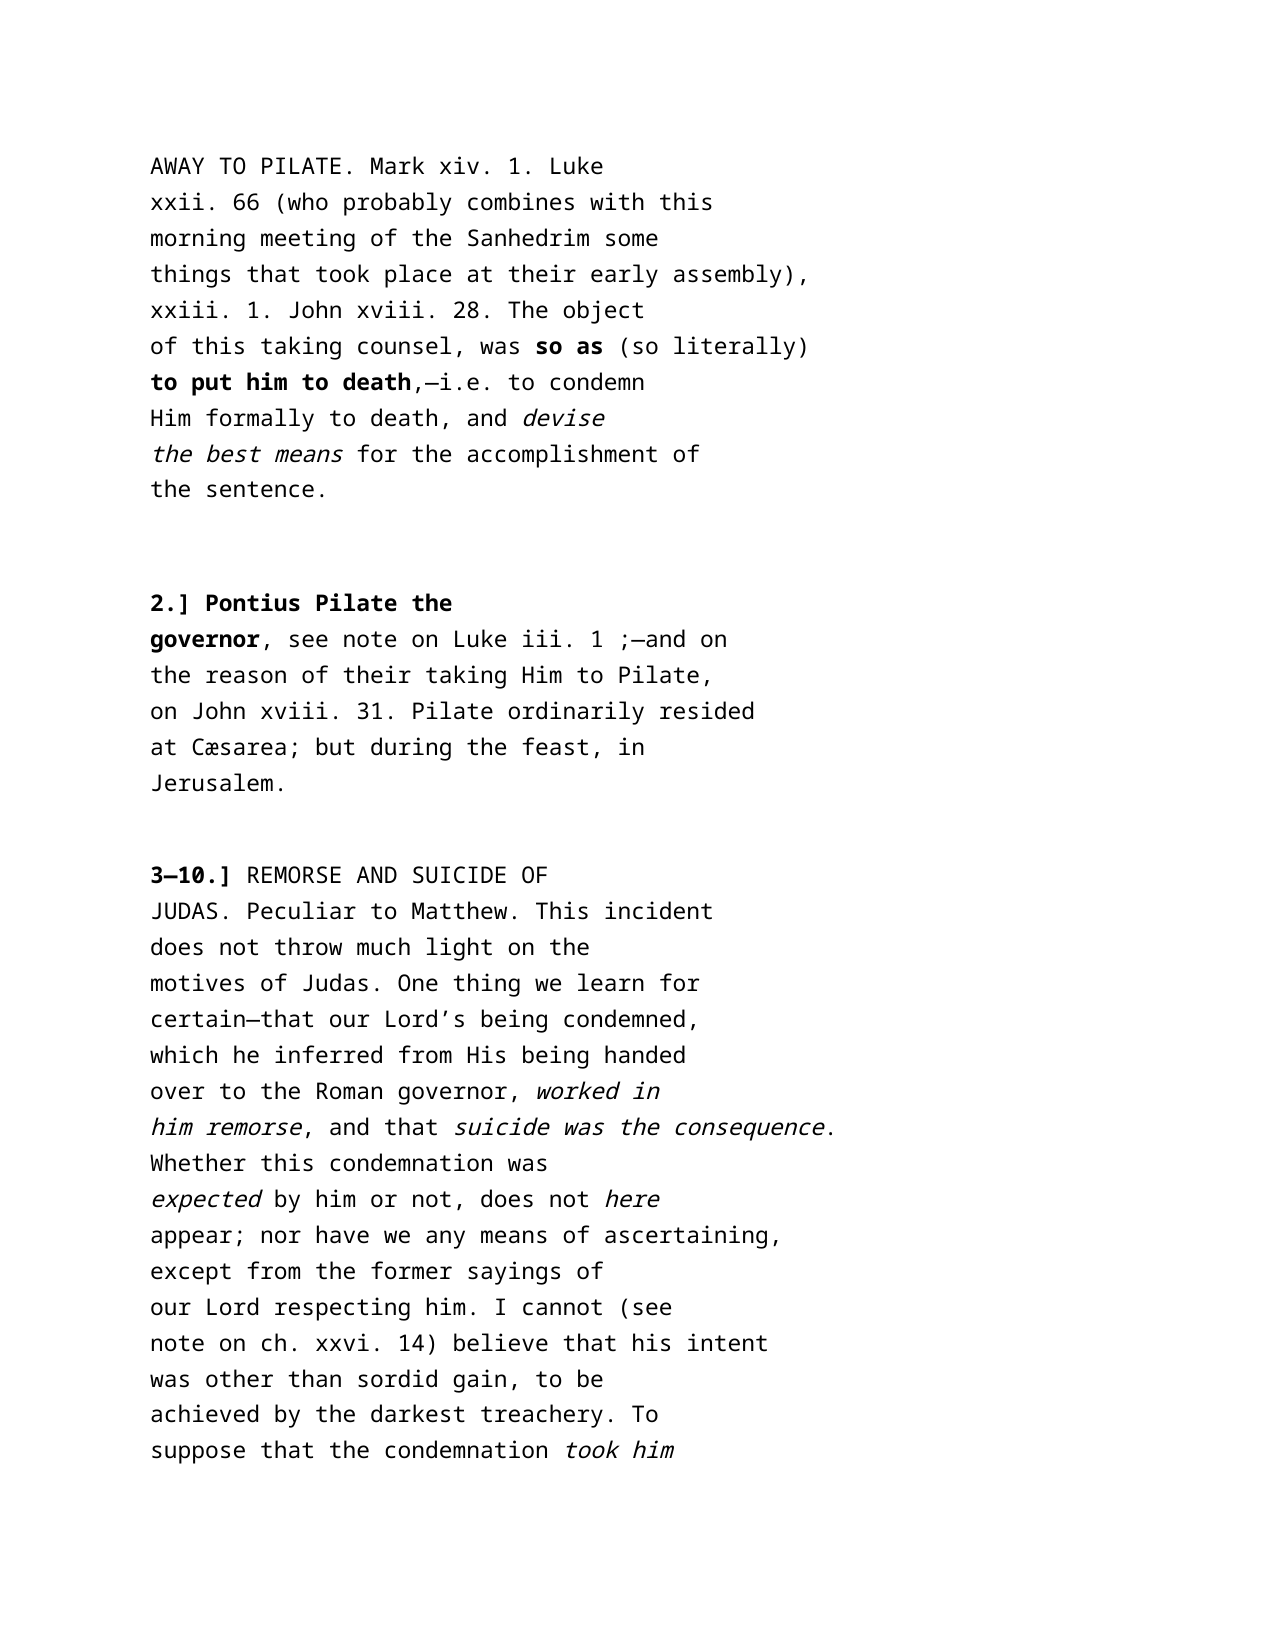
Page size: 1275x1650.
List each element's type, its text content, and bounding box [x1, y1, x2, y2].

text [150, 823, 1125, 1466]
text AWAY TO PILATE. Mark xiv. 1. Luke xxii. 66 (who probably combines with this morning meeting of the Sanhedrim some things that took place at their early assembly), xxiii. 1. John xviii. 28. The object of this taking counsel, was so as (so literally) to put him to death,—i.e. to condemn Him formally to death, and devise the best means for the accomplishment of the sentence. [150, 150, 1125, 505]
text 2.] Pontius Pilate the governor, see note on Luke iii. 1 ;—and on the reason of their taking Him to Pilate, on John xviii. 31. Pilate ordinarily resided at Cæsarea; but during the feast, in Jerusalem. [150, 587, 1125, 798]
